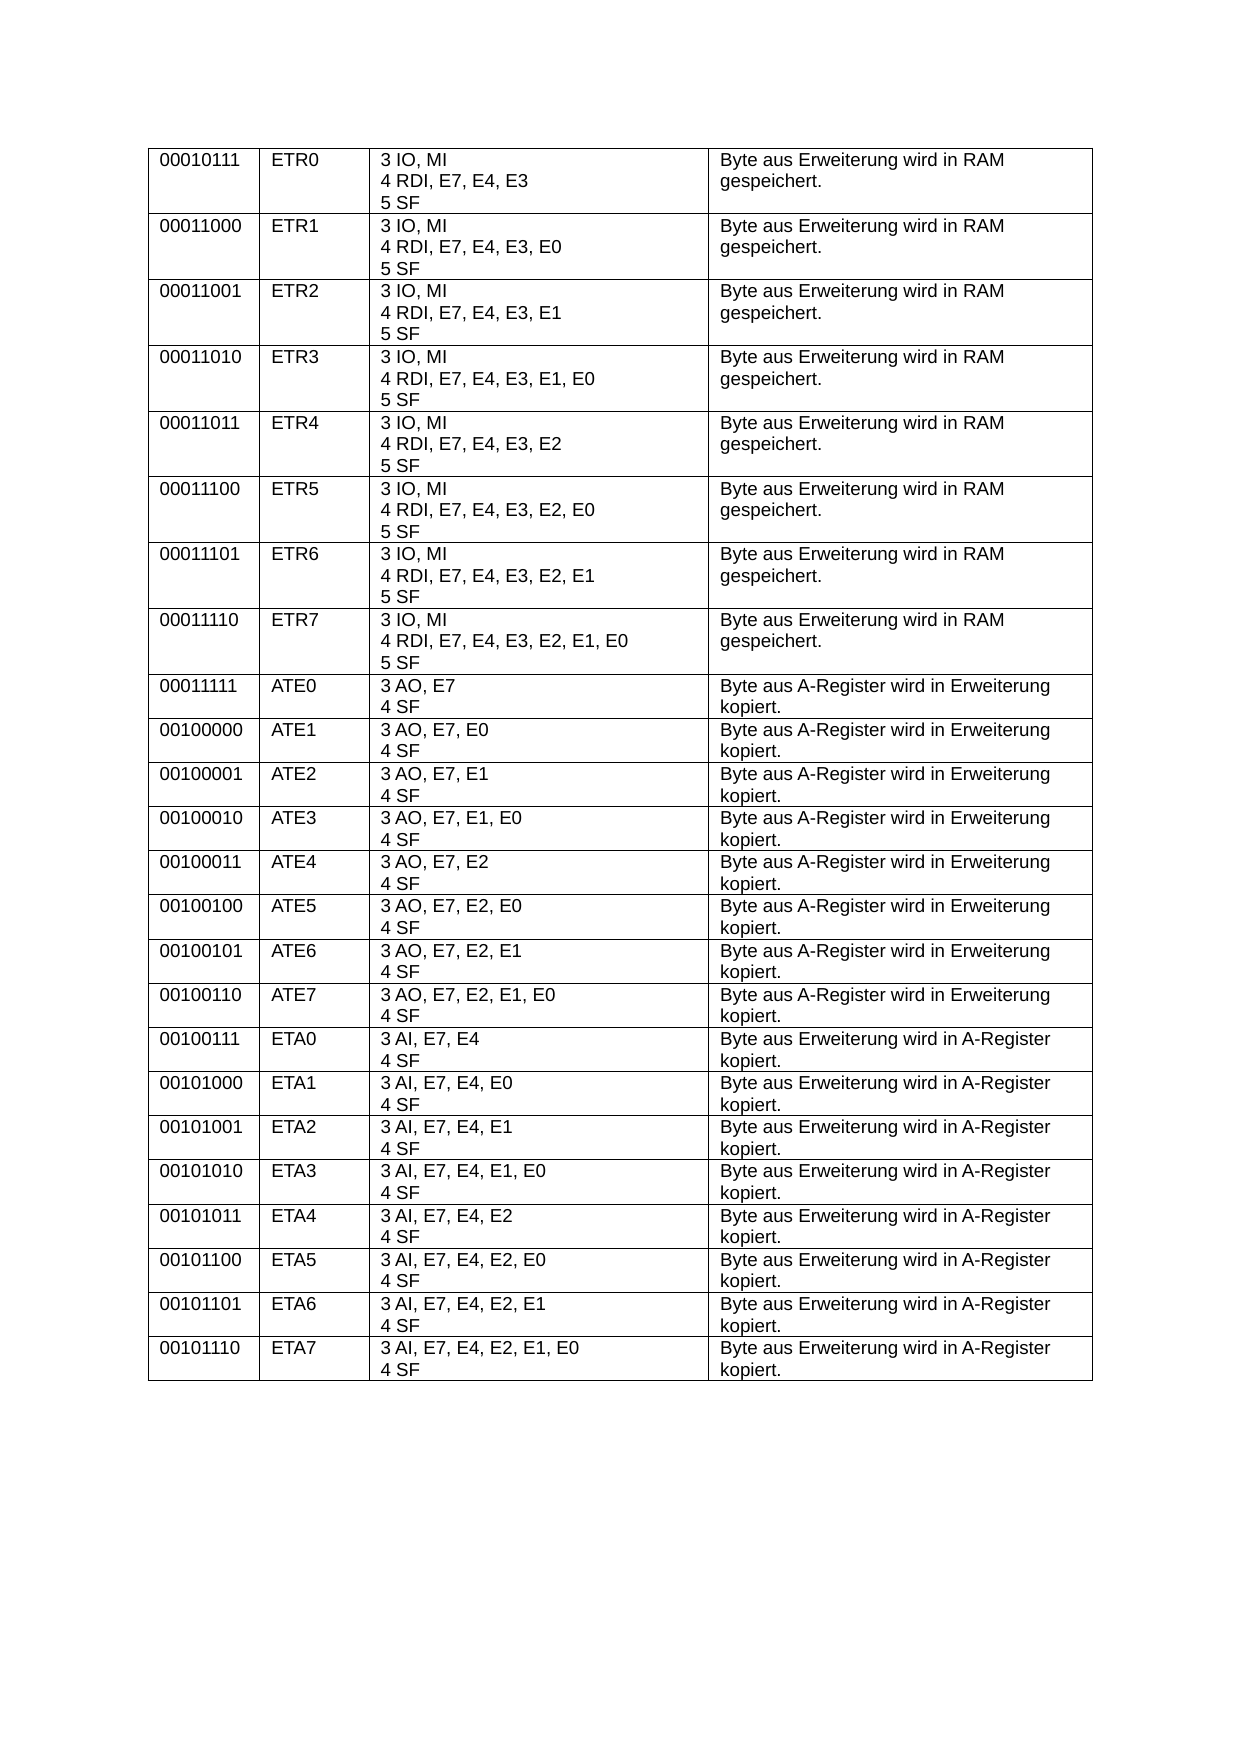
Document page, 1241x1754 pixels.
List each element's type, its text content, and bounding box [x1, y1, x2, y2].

table_cell ATE4 [260, 851, 369, 894]
table_cell 3 AO, E7, E2 4 SF [370, 851, 708, 894]
table_cell Byte aus A-Register wird in Erweiterung kopiert. [709, 807, 1092, 850]
table_cell Byte aus Erweiterung wird in A-Register kopiert. [709, 1337, 1092, 1380]
table_cell Byte aus Erweiterung wird in RAM gespeichert. [709, 477, 1092, 542]
table_cell 00011101 [149, 543, 259, 608]
table_cell Byte aus Erweiterung wird in A-Register kopiert. [709, 1028, 1092, 1071]
table_cell Byte aus A-Register wird in Erweiterung kopiert. [709, 763, 1092, 806]
table_cell ATE0 [260, 675, 369, 718]
table_cell ATE1 [260, 719, 369, 762]
table_cell 3 AI, E7, E4, E2, E1 4 SF [370, 1293, 708, 1336]
table_cell Byte aus Erweiterung wird in RAM gespeichert. [709, 149, 1092, 213]
table_cell 3 AO, E7, E0 4 SF [370, 719, 708, 762]
table_cell 3 IO, MI 4 RDI, E7, E4, E3, E1, E0 5 SF [370, 346, 708, 411]
table_cell 3 AI, E7, E4, E0 4 SF [370, 1072, 708, 1115]
table_cell ETA7 [260, 1337, 369, 1380]
table_cell ETA0 [260, 1028, 369, 1071]
table_cell ETA1 [260, 1072, 369, 1115]
table_cell 00100110 [149, 984, 259, 1027]
table_cell 3 AI, E7, E4, E2, E1, E0 4 SF [370, 1337, 708, 1380]
table_cell 00100010 [149, 807, 259, 850]
table_cell 00011011 [149, 412, 259, 476]
table_cell 3 AO, E7, E1, E0 4 SF [370, 807, 708, 850]
table_cell 3 AO, E7, E2, E1, E0 4 SF [370, 984, 708, 1027]
table_cell 00100111 [149, 1028, 259, 1071]
table_cell Byte aus Erweiterung wird in RAM gespeichert. [709, 346, 1092, 411]
table_cell 00100101 [149, 940, 259, 983]
table_cell 00011110 [149, 609, 259, 673]
table_cell Byte aus Erweiterung wird in RAM gespeichert. [709, 543, 1092, 608]
table_cell ETR4 [260, 412, 369, 476]
table_cell 00011001 [149, 280, 259, 345]
table_cell 00100000 [149, 719, 259, 762]
table_cell 00101010 [149, 1160, 259, 1203]
table_cell ETA2 [260, 1116, 369, 1159]
table_cell 3 AI, E7, E4, E2, E0 4 SF [370, 1249, 708, 1292]
table_cell 3 IO, MI 4 RDI, E7, E4, E3, E1 5 SF [370, 280, 708, 345]
table_cell ETA3 [260, 1160, 369, 1203]
table_cell Byte aus Erweiterung wird in A-Register kopiert. [709, 1072, 1092, 1115]
table_cell ATE6 [260, 940, 369, 983]
table_cell ETA6 [260, 1293, 369, 1336]
table_cell ETR5 [260, 477, 369, 542]
table_cell ETR3 [260, 346, 369, 411]
table_cell 00101100 [149, 1249, 259, 1292]
table_cell Byte aus A-Register wird in Erweiterung kopiert. [709, 984, 1092, 1027]
table_cell ETR6 [260, 543, 369, 608]
table_cell 3 IO, MI 4 RDI, E7, E4, E3, E2, E0 5 SF [370, 477, 708, 542]
table_cell Byte aus A-Register wird in Erweiterung kopiert. [709, 940, 1092, 983]
table_cell 00011100 [149, 477, 259, 542]
table_cell 00011000 [149, 214, 259, 279]
table_cell Byte aus Erweiterung wird in A-Register kopiert. [709, 1205, 1092, 1248]
table_cell 3 AI, E7, E4 4 SF [370, 1028, 708, 1071]
table_cell 3 AO, E7 4 SF [370, 675, 708, 718]
table_cell ATE3 [260, 807, 369, 850]
table_cell 00101101 [149, 1293, 259, 1336]
table_cell Byte aus A-Register wird in Erweiterung kopiert. [709, 719, 1092, 762]
table_cell Byte aus Erweiterung wird in RAM gespeichert. [709, 609, 1092, 673]
table_cell ATE7 [260, 984, 369, 1027]
table_cell ETA4 [260, 1205, 369, 1248]
table_cell ETR0 [260, 149, 369, 213]
table_cell 00100100 [149, 895, 259, 938]
table_cell 00101001 [149, 1116, 259, 1159]
table_cell Byte aus Erweiterung wird in A-Register kopiert. [709, 1249, 1092, 1292]
table_cell 3 IO, MI 4 RDI, E7, E4, E3, E0 5 SF [370, 214, 708, 279]
table_cell 00011010 [149, 346, 259, 411]
table_cell ETR2 [260, 280, 369, 345]
table_cell Byte aus Erweiterung wird in A-Register kopiert. [709, 1160, 1092, 1203]
table_cell Byte aus Erweiterung wird in A-Register kopiert. [709, 1116, 1092, 1159]
table_cell 3 AO, E7, E1 4 SF [370, 763, 708, 806]
table_cell Byte aus A-Register wird in Erweiterung kopiert. [709, 851, 1092, 894]
table_cell ETA5 [260, 1249, 369, 1292]
table_cell 00100011 [149, 851, 259, 894]
table_cell Byte aus A-Register wird in Erweiterung kopiert. [709, 675, 1092, 718]
table_cell Byte aus Erweiterung wird in RAM gespeichert. [709, 214, 1092, 279]
table_cell ETR1 [260, 214, 369, 279]
table_cell 3 AO, E7, E2, E1 4 SF [370, 940, 708, 983]
table_cell 3 IO, MI 4 RDI, E7, E4, E3, E2 5 SF [370, 412, 708, 476]
table_cell 00101011 [149, 1205, 259, 1248]
table_cell ATE5 [260, 895, 369, 938]
table_cell ETR7 [260, 609, 369, 673]
table_cell Byte aus Erweiterung wird in A-Register kopiert. [709, 1293, 1092, 1336]
table_cell 3 AI, E7, E4, E1, E0 4 SF [370, 1160, 708, 1203]
table_cell 3 AI, E7, E4, E1 4 SF [370, 1116, 708, 1159]
table_cell 3 AI, E7, E4, E2 4 SF [370, 1205, 708, 1248]
table_cell 00010111 [149, 149, 259, 213]
table_cell Byte aus Erweiterung wird in RAM gespeichert. [709, 412, 1092, 476]
table_cell Byte aus A-Register wird in Erweiterung kopiert. [709, 895, 1092, 938]
table_cell 3 IO, MI 4 RDI, E7, E4, E3, E2, E1 5 SF [370, 543, 708, 608]
table_cell 3 IO, MI 4 RDI, E7, E4, E3, E2, E1, E0 5 SF [370, 609, 708, 673]
table_cell 00100001 [149, 763, 259, 806]
table_cell 00101000 [149, 1072, 259, 1115]
table_cell ATE2 [260, 763, 369, 806]
table_cell 3 AO, E7, E2, E0 4 SF [370, 895, 708, 938]
table_cell 00011111 [149, 675, 259, 718]
table_cell Byte aus Erweiterung wird in RAM gespeichert. [709, 280, 1092, 345]
table_cell 3 IO, MI 4 RDI, E7, E4, E3 5 SF [370, 149, 708, 213]
table_cell 00101110 [149, 1337, 259, 1380]
